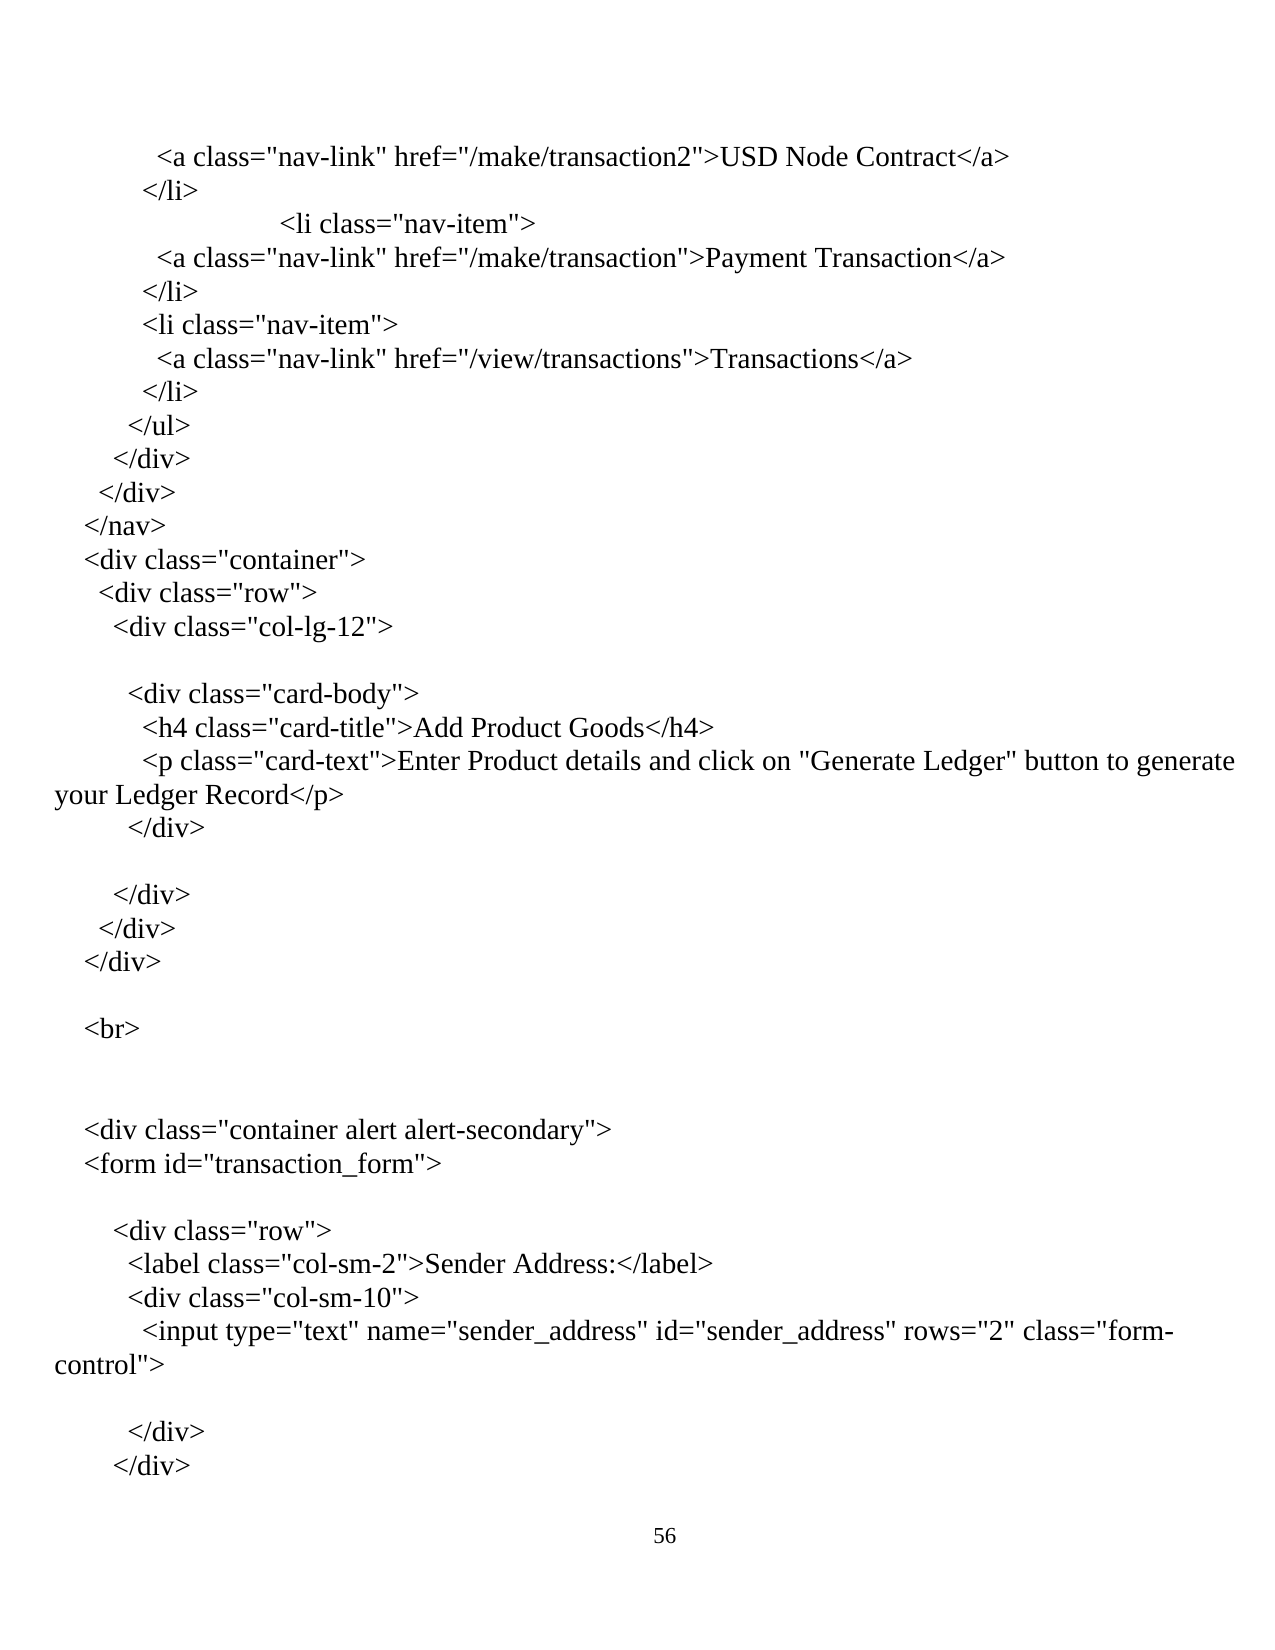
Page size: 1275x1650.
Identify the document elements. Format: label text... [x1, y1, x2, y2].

text <div class="container"> [54, 542, 1275, 576]
text <div class="card-body"> [54, 676, 1275, 710]
text </ul> [54, 408, 1275, 441]
text <div class="row"> [54, 1213, 1275, 1246]
text <div class="col-sm-10"> [54, 1280, 1275, 1313]
text <div class="container alert alert-secondary"> [54, 1112, 1275, 1146]
text </div> [54, 441, 1275, 475]
text <a class="nav-link" href="/make/transaction">Payment Transaction</a> [54, 240, 1275, 274]
text <div class="col-lg-12"> [54, 609, 1275, 643]
text </div> [54, 1448, 1275, 1481]
text <input type="text" name="sender_address" id="sender_address" rows="2" class="form-control"> [54, 1313, 1275, 1381]
text <form id="transaction_form"> [54, 1146, 1275, 1179]
text </li> [54, 173, 1275, 207]
text <p class="card-text">Enter Product details and click on "Generate Ledger" button to generate your Ledger Record</p> [54, 743, 1275, 810]
text </div> [54, 475, 1275, 508]
text <h4 class="card-title">Add Product Goods</h4> [54, 710, 1275, 743]
text </div> [54, 911, 1275, 944]
text <div class="row"> [54, 576, 1275, 609]
text <label class="col-sm-2">Sender Address:</label> [54, 1246, 1275, 1280]
text <li class="nav-item"> [54, 207, 1275, 240]
text <a class="nav-link" href="/make/transaction2">USD Node Contract</a> [54, 139, 1275, 173]
text </li> [54, 374, 1275, 408]
text </nav> [54, 508, 1275, 542]
text </li> [54, 274, 1275, 307]
text <li class="nav-item"> [54, 307, 1275, 341]
text </div> [54, 1414, 1275, 1448]
text <a class="nav-link" href="/view/transactions">Transactions</a> [54, 341, 1275, 374]
text </div> [54, 944, 1275, 978]
text <br> [54, 1012, 1275, 1045]
text </div> [54, 810, 1275, 844]
text </div> [54, 877, 1275, 911]
